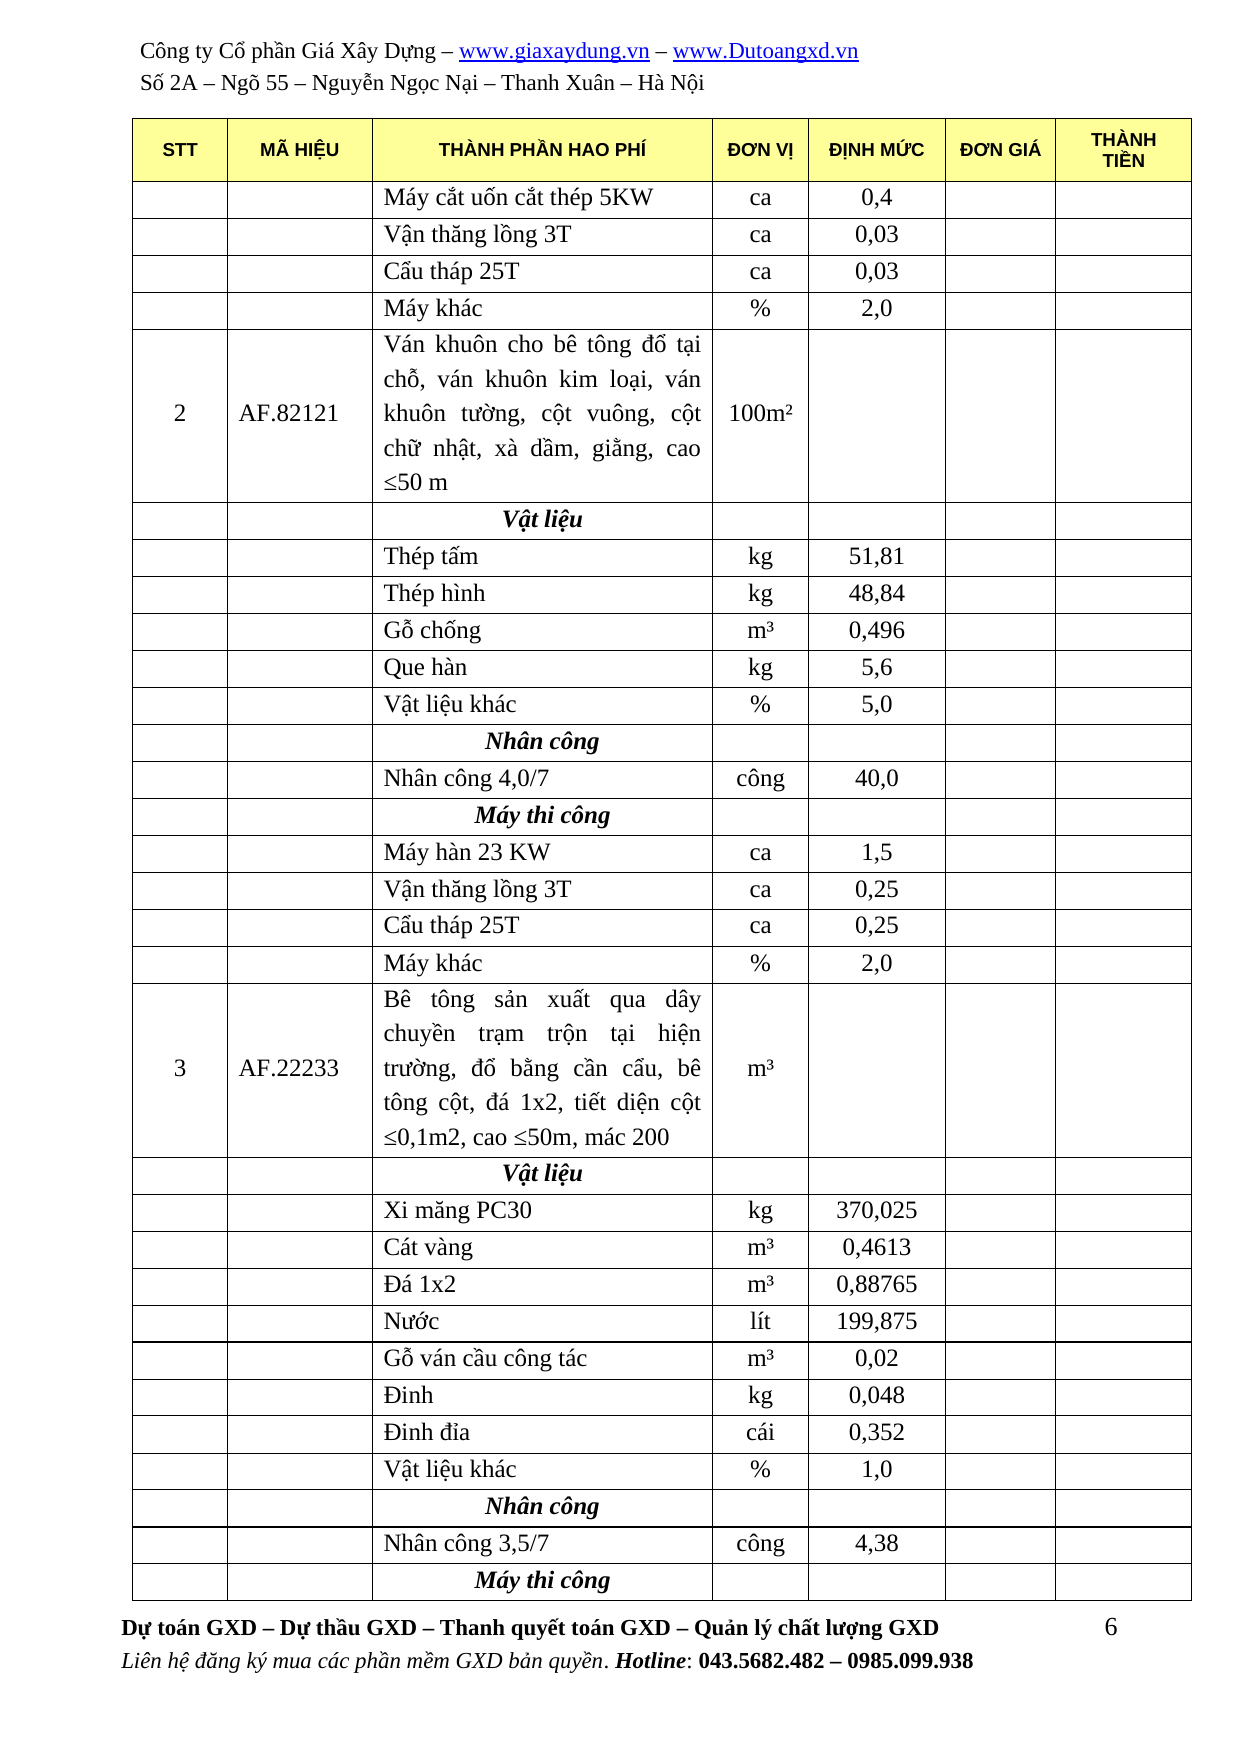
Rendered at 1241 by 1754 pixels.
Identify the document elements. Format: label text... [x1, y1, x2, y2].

table_cell Máy hàn 23 KW [373, 836, 712, 872]
table_cell [1056, 540, 1191, 576]
table_cell [1056, 330, 1191, 502]
table_cell Nhân công [373, 1490, 712, 1526]
table_cell [133, 182, 227, 218]
table_cell [133, 1195, 227, 1231]
table_cell [133, 688, 227, 724]
table_cell Nhân công [373, 725, 712, 761]
table_cell [713, 1564, 808, 1600]
table_cell [946, 1195, 1055, 1231]
table_cell Vật liệu [373, 503, 712, 539]
table_cell [228, 540, 372, 576]
table_cell 1,5 [809, 836, 945, 872]
table_cell [133, 1343, 227, 1378]
table_cell 3 [133, 984, 227, 1157]
table_cell Cẩu tháp 25T [373, 256, 712, 292]
table_cell Vận thăng lồng 3T [373, 873, 712, 909]
table_cell m³ [713, 984, 808, 1157]
table_cell [1056, 688, 1191, 724]
table_cell [228, 256, 372, 292]
table_cell Nhân công 4,0/7 [373, 762, 712, 798]
table_cell [1056, 1416, 1191, 1452]
table_cell 0,02 [809, 1343, 945, 1378]
table_cell [228, 1380, 372, 1415]
table_cell ca [713, 256, 808, 292]
table_cell [228, 725, 372, 761]
table_cell 5,0 [809, 688, 945, 724]
table_cell % [713, 1454, 808, 1489]
table_cell % [713, 947, 808, 983]
table_cell 51,81 [809, 540, 945, 576]
table_cell [1056, 873, 1191, 909]
table_cell AF.82121 [228, 330, 372, 502]
table_cell Vận thăng lồng 3T [373, 219, 712, 254]
table_cell [1056, 1490, 1191, 1526]
table_cell m³ [713, 1343, 808, 1378]
table_cell 0,4613 [809, 1232, 945, 1267]
table_cell [946, 651, 1055, 687]
table_cell [946, 1343, 1055, 1378]
table_cell [228, 762, 372, 798]
table_cell [946, 1564, 1055, 1600]
table_cell [946, 1306, 1055, 1341]
table_cell [228, 873, 372, 909]
table_cell [133, 1454, 227, 1489]
table_cell [946, 1528, 1055, 1563]
table_cell 0,048 [809, 1380, 945, 1415]
table_cell [713, 725, 808, 761]
table_cell [228, 910, 372, 946]
table_cell [946, 330, 1055, 502]
table_cell [946, 910, 1055, 946]
table_cell lít [713, 1306, 808, 1341]
table_cell [946, 503, 1055, 539]
table_cell [1056, 577, 1191, 613]
table_cell [946, 1490, 1055, 1526]
table_cell [228, 577, 372, 613]
table_cell Nước [373, 1306, 712, 1341]
table_cell 48,84 [809, 577, 945, 613]
table_cell [1056, 256, 1191, 292]
table_cell [133, 1416, 227, 1452]
table_cell [228, 947, 372, 983]
table_cell Bê tông sản xuất qua dây chuyền trạm trộn tại hiện trường, đổ bằng cần cẩu, bê tông cột, đá 1x2, tiết diện cột ≤0,1m2, cao ≤50m, mác 200 [373, 984, 712, 1157]
table_cell 0,352 [809, 1416, 945, 1452]
table_cell [809, 984, 945, 1157]
table_cell [228, 1490, 372, 1526]
table_cell [228, 836, 372, 872]
table_cell [1056, 799, 1191, 835]
table_cell Gỗ ván cầu công tác [373, 1343, 712, 1378]
table_cell [133, 1232, 227, 1267]
table_cell [1056, 725, 1191, 761]
table_cell [228, 1158, 372, 1193]
table_cell [713, 503, 808, 539]
table_cell 199,875 [809, 1306, 945, 1341]
table_cell 4,38 [809, 1528, 945, 1563]
table_cell [1056, 503, 1191, 539]
table_cell AF.22233 [228, 984, 372, 1157]
table_cell [809, 1564, 945, 1600]
table_cell kg [713, 651, 808, 687]
table_header MÃ HIỆU [228, 119, 372, 181]
table_cell [946, 256, 1055, 292]
table_cell [946, 1158, 1055, 1193]
table_cell [1056, 910, 1191, 946]
table_cell [946, 540, 1055, 576]
table_cell [809, 503, 945, 539]
table_cell [228, 1564, 372, 1600]
table_cell 0,25 [809, 910, 945, 946]
table_cell [946, 688, 1055, 724]
table_cell [133, 947, 227, 983]
table_cell [809, 799, 945, 835]
table_cell [228, 688, 372, 724]
table_cell [133, 577, 227, 613]
table_cell [133, 1158, 227, 1193]
table_cell [133, 1306, 227, 1341]
table_cell Ván khuôn cho bê tông đổ tại chỗ, ván khuôn kim loại, ván khuôn tường, cột vuông, cột chữ nhật, xà dầm, giằng, cao ≤50 m [373, 330, 712, 502]
table_header ĐỊNH MỨC [809, 119, 945, 181]
table_cell [1056, 1195, 1191, 1231]
table_cell [946, 1269, 1055, 1304]
table_cell [946, 836, 1055, 872]
table_cell [1056, 1306, 1191, 1341]
table_cell % [713, 688, 808, 724]
table_cell [133, 1564, 227, 1600]
table_cell [228, 182, 372, 218]
table_cell công [713, 762, 808, 798]
table_cell [713, 1490, 808, 1526]
table_cell 40,0 [809, 762, 945, 798]
table_cell [133, 873, 227, 909]
table_cell [228, 651, 372, 687]
table_cell [133, 762, 227, 798]
table_cell Thép tấm [373, 540, 712, 576]
table_cell Cẩu tháp 25T [373, 910, 712, 946]
table_cell 0,03 [809, 256, 945, 292]
table_cell 5,6 [809, 651, 945, 687]
table_cell [809, 725, 945, 761]
table_cell [1056, 182, 1191, 218]
table_cell [228, 1306, 372, 1341]
table_header STT [133, 119, 227, 181]
table_cell [133, 651, 227, 687]
table_cell Xi măng PC30 [373, 1195, 712, 1231]
table_cell 2,0 [809, 293, 945, 328]
table_cell [946, 1454, 1055, 1489]
table_cell m³ [713, 1232, 808, 1267]
table_cell Thép hình [373, 577, 712, 613]
table_cell Máy khác [373, 947, 712, 983]
table_cell [228, 293, 372, 328]
table_cell 2,0 [809, 947, 945, 983]
table_cell [228, 1343, 372, 1378]
table_cell ca [713, 910, 808, 946]
table_cell [809, 330, 945, 502]
table_cell [133, 1269, 227, 1304]
table_cell [1056, 762, 1191, 798]
table_cell [946, 1232, 1055, 1267]
table_cell ca [713, 219, 808, 254]
table_cell [228, 1195, 372, 1231]
table_cell [228, 219, 372, 254]
table_cell m³ [713, 614, 808, 650]
table_header ĐƠN GIÁ [946, 119, 1055, 181]
table_cell [713, 799, 808, 835]
table_cell kg [713, 1195, 808, 1231]
table_cell [809, 1158, 945, 1193]
table_cell [946, 1416, 1055, 1452]
table_cell [133, 1490, 227, 1526]
table_cell 100m² [713, 330, 808, 502]
table_cell Que hàn [373, 651, 712, 687]
table_cell Đinh [373, 1380, 712, 1415]
table_cell [809, 1490, 945, 1526]
table_cell [1056, 1232, 1191, 1267]
table_cell Máy khác [373, 293, 712, 328]
table_header THÀNH TIỀN [1056, 119, 1191, 181]
table_cell Vật liệu khác [373, 1454, 712, 1489]
table_cell 0,4 [809, 182, 945, 218]
table_cell [133, 614, 227, 650]
table_cell [1056, 1564, 1191, 1600]
table_cell [133, 256, 227, 292]
table_cell ca [713, 182, 808, 218]
table_cell [228, 1528, 372, 1563]
table_cell [1056, 293, 1191, 328]
table_cell [133, 293, 227, 328]
table_cell kg [713, 1380, 808, 1415]
table_cell 0,03 [809, 219, 945, 254]
table_cell [133, 1380, 227, 1415]
table_cell [946, 614, 1055, 650]
table_cell Nhân công 3,5/7 [373, 1528, 712, 1563]
table_cell [228, 503, 372, 539]
table_cell [1056, 1454, 1191, 1489]
table_cell [228, 1269, 372, 1304]
table_cell [946, 182, 1055, 218]
table_cell [946, 1380, 1055, 1415]
table_cell [946, 873, 1055, 909]
table_cell [946, 577, 1055, 613]
table_cell [1056, 651, 1191, 687]
table_cell công [713, 1528, 808, 1563]
table_cell [946, 947, 1055, 983]
table_cell [1056, 984, 1191, 1157]
table_cell [1056, 219, 1191, 254]
table_cell [946, 762, 1055, 798]
table_cell [133, 219, 227, 254]
table_header ĐƠN VỊ [713, 119, 808, 181]
table_cell [133, 910, 227, 946]
table_cell [228, 1232, 372, 1267]
table_cell [1056, 1380, 1191, 1415]
table_cell ca [713, 873, 808, 909]
table_cell [1056, 614, 1191, 650]
table_cell [228, 799, 372, 835]
table_cell [228, 1454, 372, 1489]
table_cell Vật liệu khác [373, 688, 712, 724]
table_cell [946, 799, 1055, 835]
table_cell 0,496 [809, 614, 945, 650]
table_cell [713, 1158, 808, 1193]
table_cell [133, 1528, 227, 1563]
table_header THÀNH PHẦN HAO PHÍ [373, 119, 712, 181]
table_cell m³ [713, 1269, 808, 1304]
table_cell Máy thi công [373, 799, 712, 835]
table_cell Cát vàng [373, 1232, 712, 1267]
table_cell [1056, 1269, 1191, 1304]
table_cell Gỗ chống [373, 614, 712, 650]
table_cell 0,25 [809, 873, 945, 909]
table_cell Vật liệu [373, 1158, 712, 1193]
table_cell [228, 614, 372, 650]
table_cell Máy cắt uốn cắt thép 5KW [373, 182, 712, 218]
table_cell [133, 503, 227, 539]
table_cell 1,0 [809, 1454, 945, 1489]
table_cell [1056, 836, 1191, 872]
table_cell [228, 1416, 372, 1452]
table_cell [946, 725, 1055, 761]
table_cell [946, 984, 1055, 1157]
table_cell [133, 836, 227, 872]
table_cell cái [713, 1416, 808, 1452]
table_cell Đinh đỉa [373, 1416, 712, 1452]
table_cell ca [713, 836, 808, 872]
table_cell [1056, 1158, 1191, 1193]
table_cell [133, 540, 227, 576]
table_cell [133, 799, 227, 835]
table_cell [133, 725, 227, 761]
table_cell [946, 293, 1055, 328]
table_cell % [713, 293, 808, 328]
table_cell 370,025 [809, 1195, 945, 1231]
table_cell [1056, 947, 1191, 983]
table_cell Đá 1x2 [373, 1269, 712, 1304]
table_cell kg [713, 577, 808, 613]
table_cell Máy thi công [373, 1564, 712, 1600]
table_cell 0,88765 [809, 1269, 945, 1304]
table_cell [946, 219, 1055, 254]
table_cell [1056, 1528, 1191, 1563]
table_cell [1056, 1343, 1191, 1378]
table_cell kg [713, 540, 808, 576]
table_cell 2 [133, 330, 227, 502]
